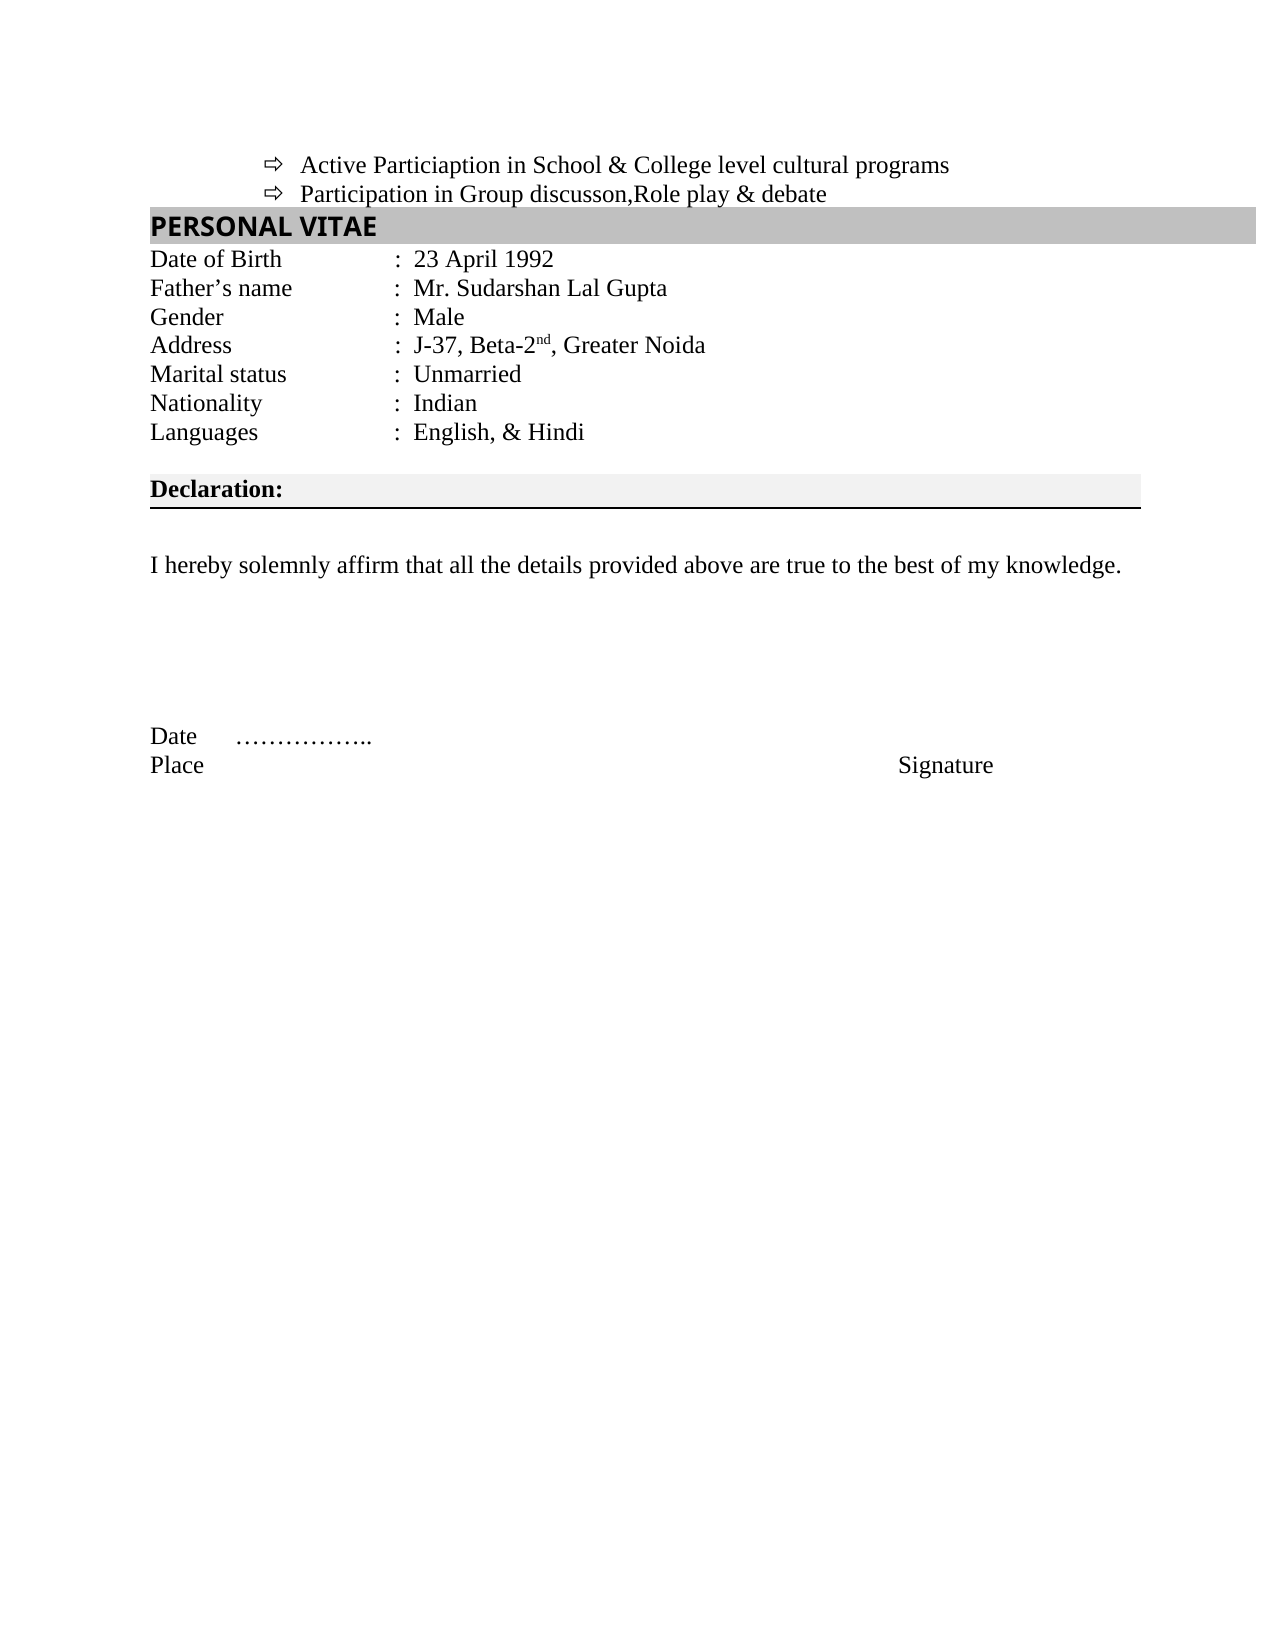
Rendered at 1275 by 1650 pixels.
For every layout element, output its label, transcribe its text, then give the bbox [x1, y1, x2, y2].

text Marital status : Unmarried [150, 359, 1125, 388]
text PERSONAL VITAE [150, 207, 1256, 244]
text Father’s name : Mr. Sudarshan Lal Gupta [150, 273, 1125, 302]
text Gender : Male [150, 302, 1125, 331]
text Nationality : Indian [150, 388, 1125, 417]
text Date …………….. [150, 721, 1125, 750]
text I hereby solemnly affirm that all the details provided above are true to the best of my knowledge. [150, 550, 1125, 579]
text Place Signature [150, 750, 1125, 779]
list Participation in Group discusson,Role play & debate [262, 179, 1125, 207]
text Date of Birth : 23 April 1992 [150, 244, 1125, 273]
list Active Particiaption in School & College level cultural programs [262, 150, 1125, 179]
text Languages : English, & Hindi [150, 417, 1125, 446]
text Declaration: [150, 474, 1141, 507]
text Address : J-37, Beta-2nd, Greater Noida [150, 331, 1125, 359]
